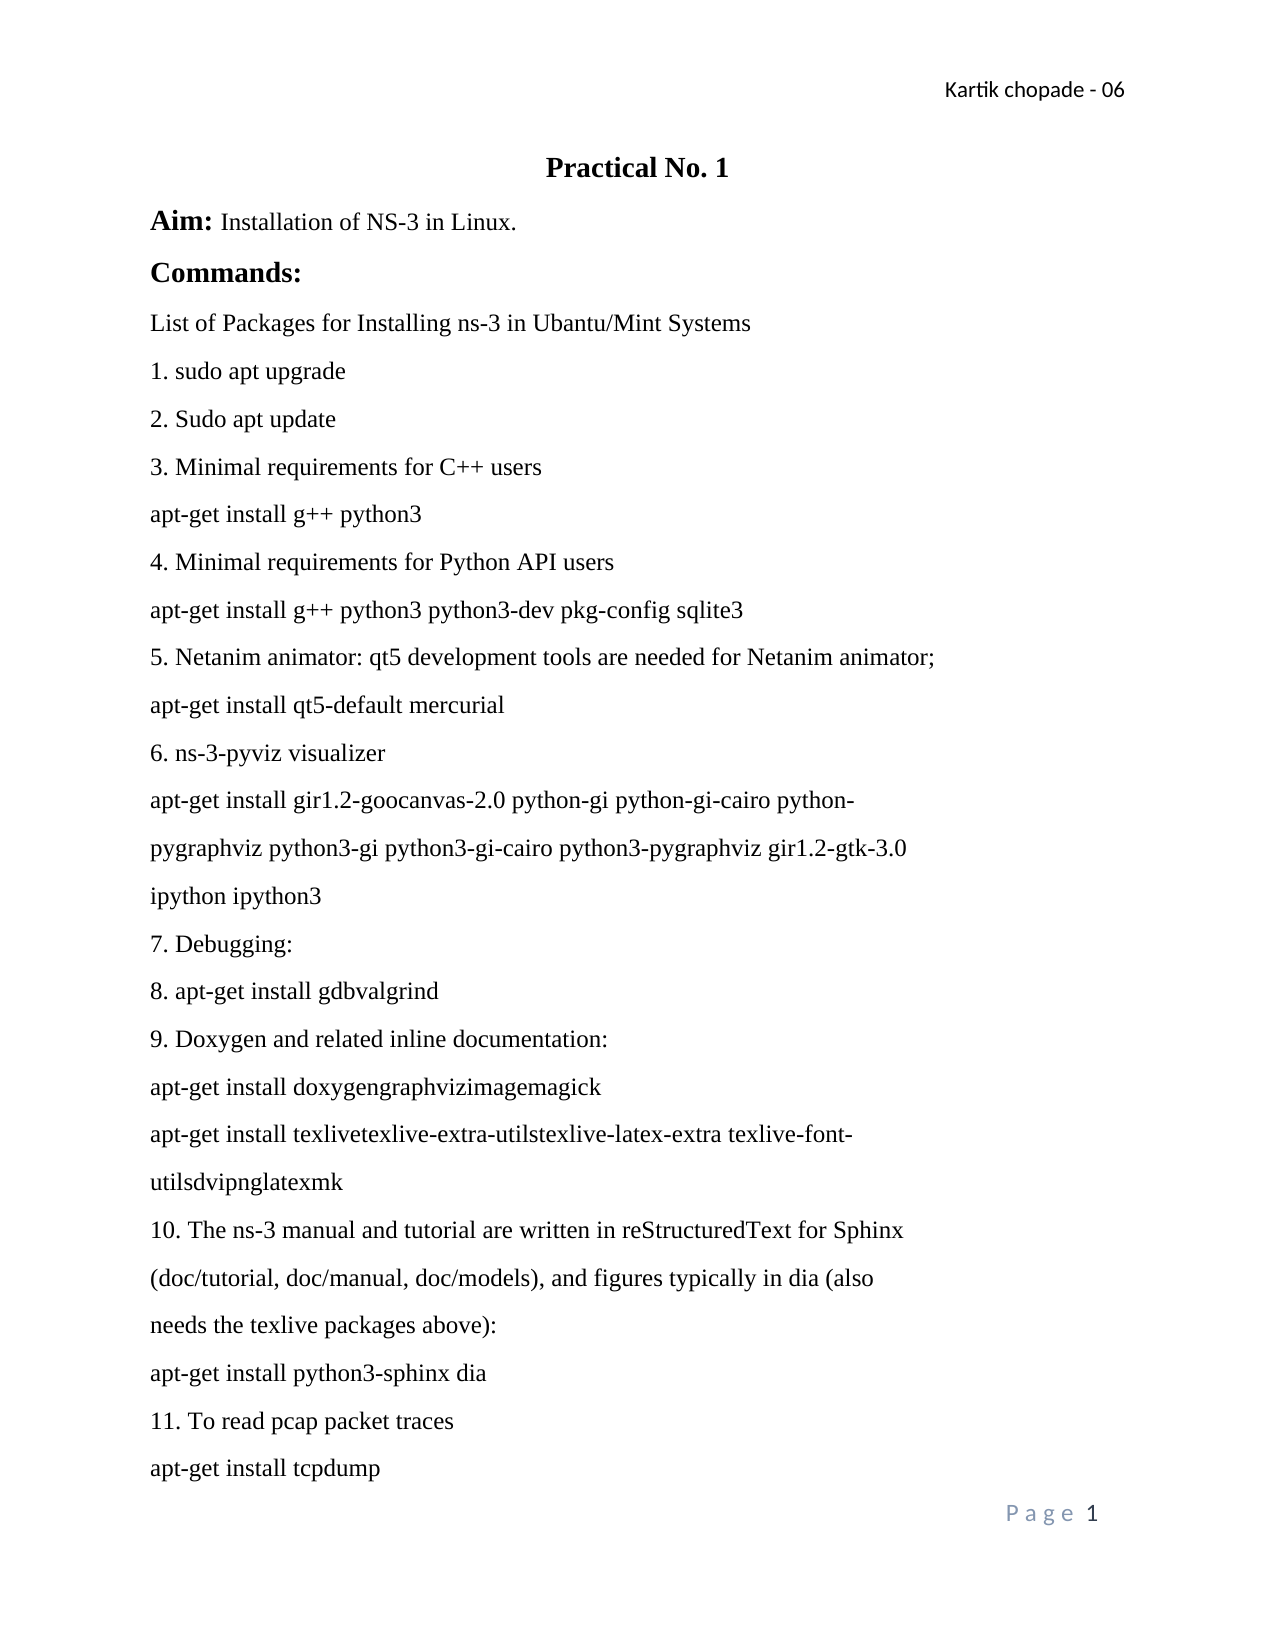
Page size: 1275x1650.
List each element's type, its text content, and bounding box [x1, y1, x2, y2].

text 6. ns-3-pyviz visualizer [150, 738, 1125, 767]
text apt-get install texlivetexlive-extra-utilstexlive-latex-extra texlive-font- [150, 1119, 1125, 1148]
text 2. Sudo apt update [150, 404, 1125, 433]
text 4. Minimal requirements for Python API users [150, 547, 1125, 576]
text apt-get install qt5-default mercurial [150, 690, 1125, 719]
text apt-get install tcpdump [150, 1453, 1125, 1482]
text apt-get install g++ python3 python3-dev pkg-config sqlite3 [150, 595, 1125, 623]
text apt-get install g++ python3 [150, 499, 1125, 528]
text 1. sudo apt upgrade [150, 356, 1125, 385]
text ipython ipython3 [150, 881, 1125, 910]
text utilsdvipnglatexmk [150, 1167, 1125, 1196]
text 9. Doxygen and related inline documentation: [150, 1024, 1125, 1053]
text 8. apt-get install gdbvalgrind [150, 976, 1125, 1005]
text 10. The ns-3 manual and tutorial are written in reStructuredText for Sphinx [150, 1215, 1125, 1244]
text Commands: [150, 256, 1125, 289]
text 3. Minimal requirements for C++ users [150, 452, 1125, 480]
text Aim: Installation of NS-3 in Linux. [150, 203, 1125, 236]
text List of Packages for Installing ns-3 in Ubantu/Mint Systems [150, 308, 1125, 337]
text 5. Netanim animator: qt5 development tools are needed for Netanim animator; [150, 642, 1125, 671]
text 7. Debugging: [150, 929, 1125, 957]
text apt-get install gir1.2-goocanvas-2.0 python-gi python-gi-cairo python- [150, 786, 1125, 814]
text apt-get install doxygengraphvizimagemagick [150, 1072, 1125, 1101]
text needs the texlive packages above): [150, 1310, 1125, 1339]
text apt-get install python3-sphinx dia [150, 1358, 1125, 1387]
text 11. To read pcap packet traces [150, 1406, 1125, 1434]
text (doc/tutorial, doc/manual, doc/models), and figures typically in dia (also [150, 1263, 1125, 1291]
text pygraphviz python3-gi python3-gi-cairo python3-pygraphviz gir1.2-gtk-3.0 [150, 833, 1125, 862]
text Practical No. 1 [150, 150, 1125, 183]
